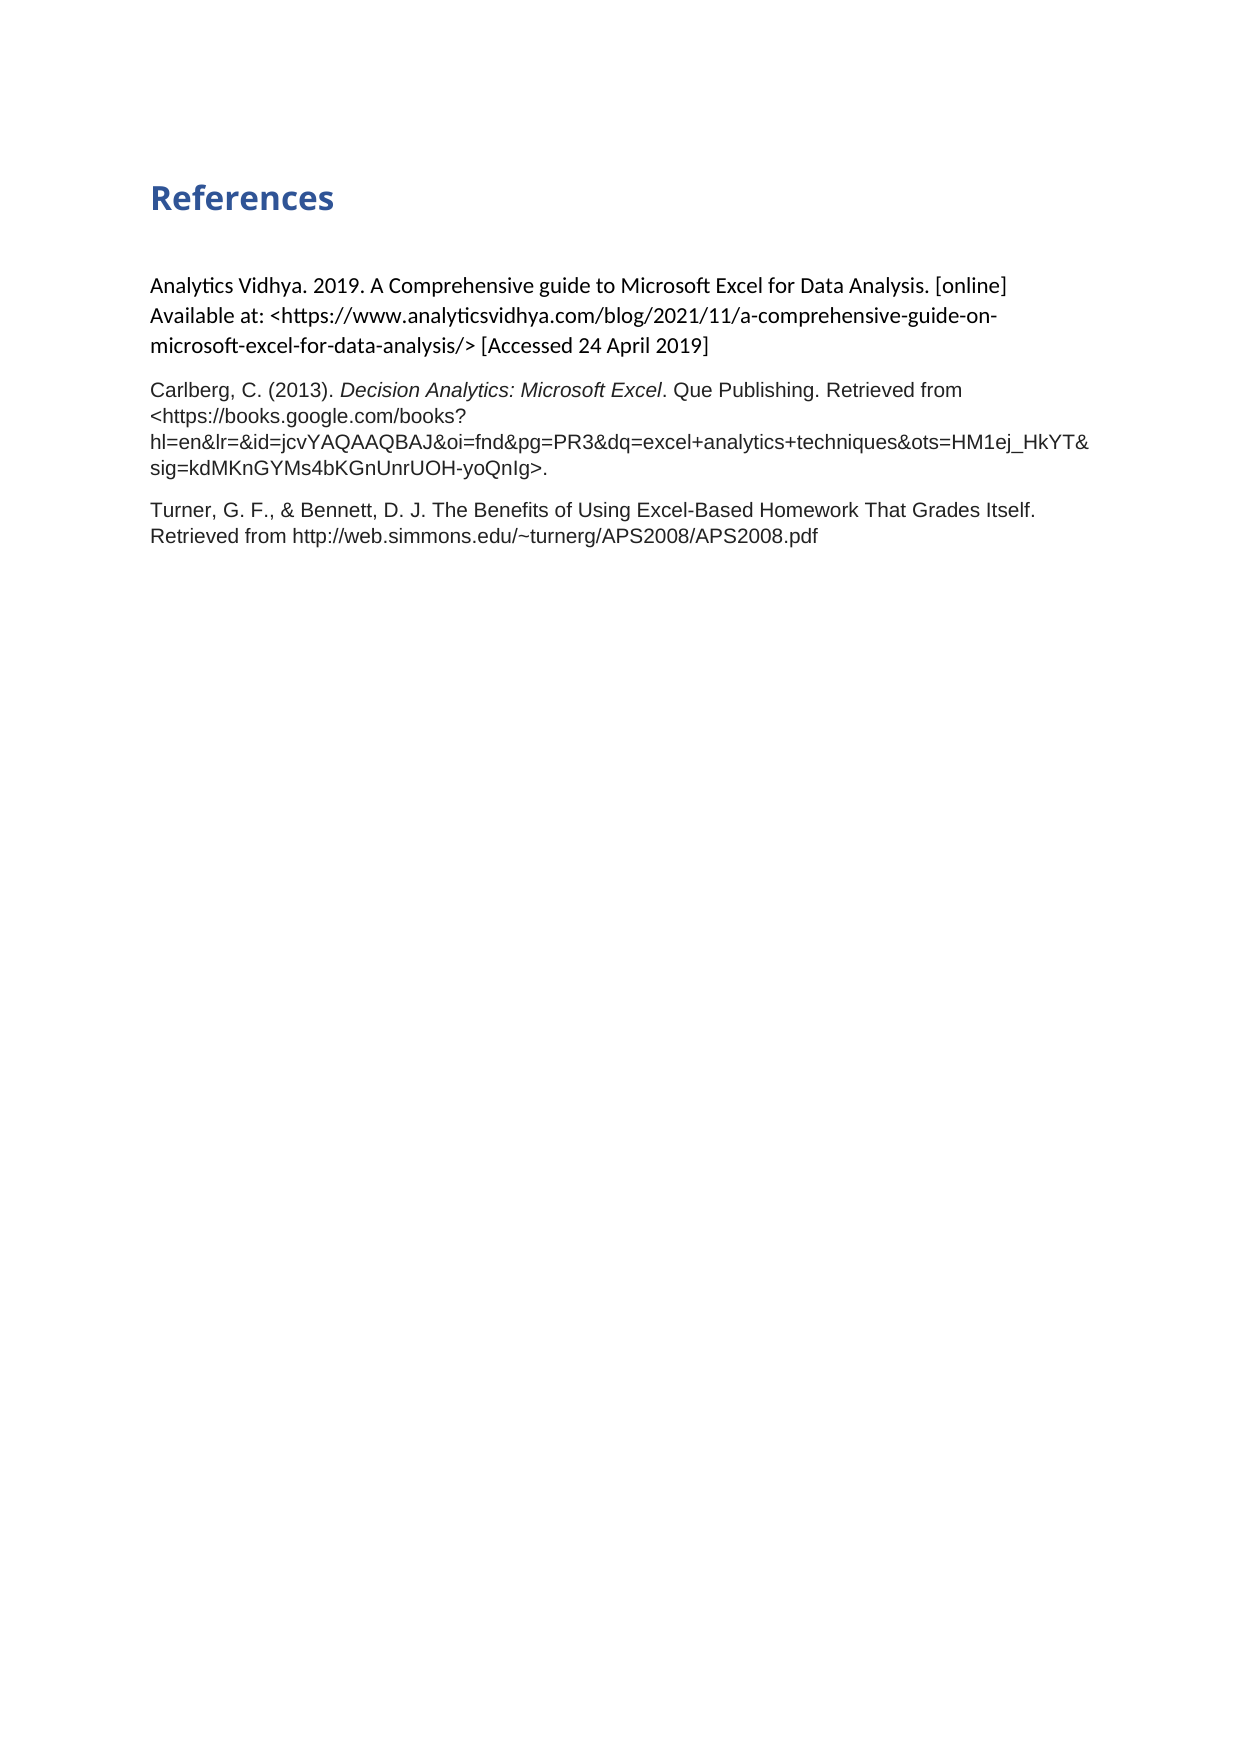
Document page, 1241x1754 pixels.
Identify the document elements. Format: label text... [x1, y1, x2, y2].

text Turner, G. F., & Bennett, D. J. The Benefits of Using Excel-Based Homework That Grades Itself. Retrieved from http://web.simmons.edu/~turnerg/APS2008/APS2008.pdf [150, 498, 1090, 548]
text Analytics Vidhya. 2019. A Comprehensive guide to Microsoft Excel for Data Analysis. [online] Available at: <https://www.analyticsvidhya.com/blog/2021/11/a-comprehensive-guide-on-microsoft-excel-for-data-analysis/> [Accessed 24 April 2019] [150, 271, 1090, 359]
subtitle References [150, 175, 1090, 220]
text Carlberg, C. (2013). Decision Analytics: Microsoft Excel. Que Publishing. Retrieved from <https://books.google.com/books?hl=en&lr=&id=jcvYAQAAQBAJ&oi=fnd&pg=PR3&dq=excel+analytics+techniques&ots=HM1ej_HkYT&sig=kdMKnGYMs4bKGnUnrUOH-yoQnIg>. [150, 378, 1090, 479]
